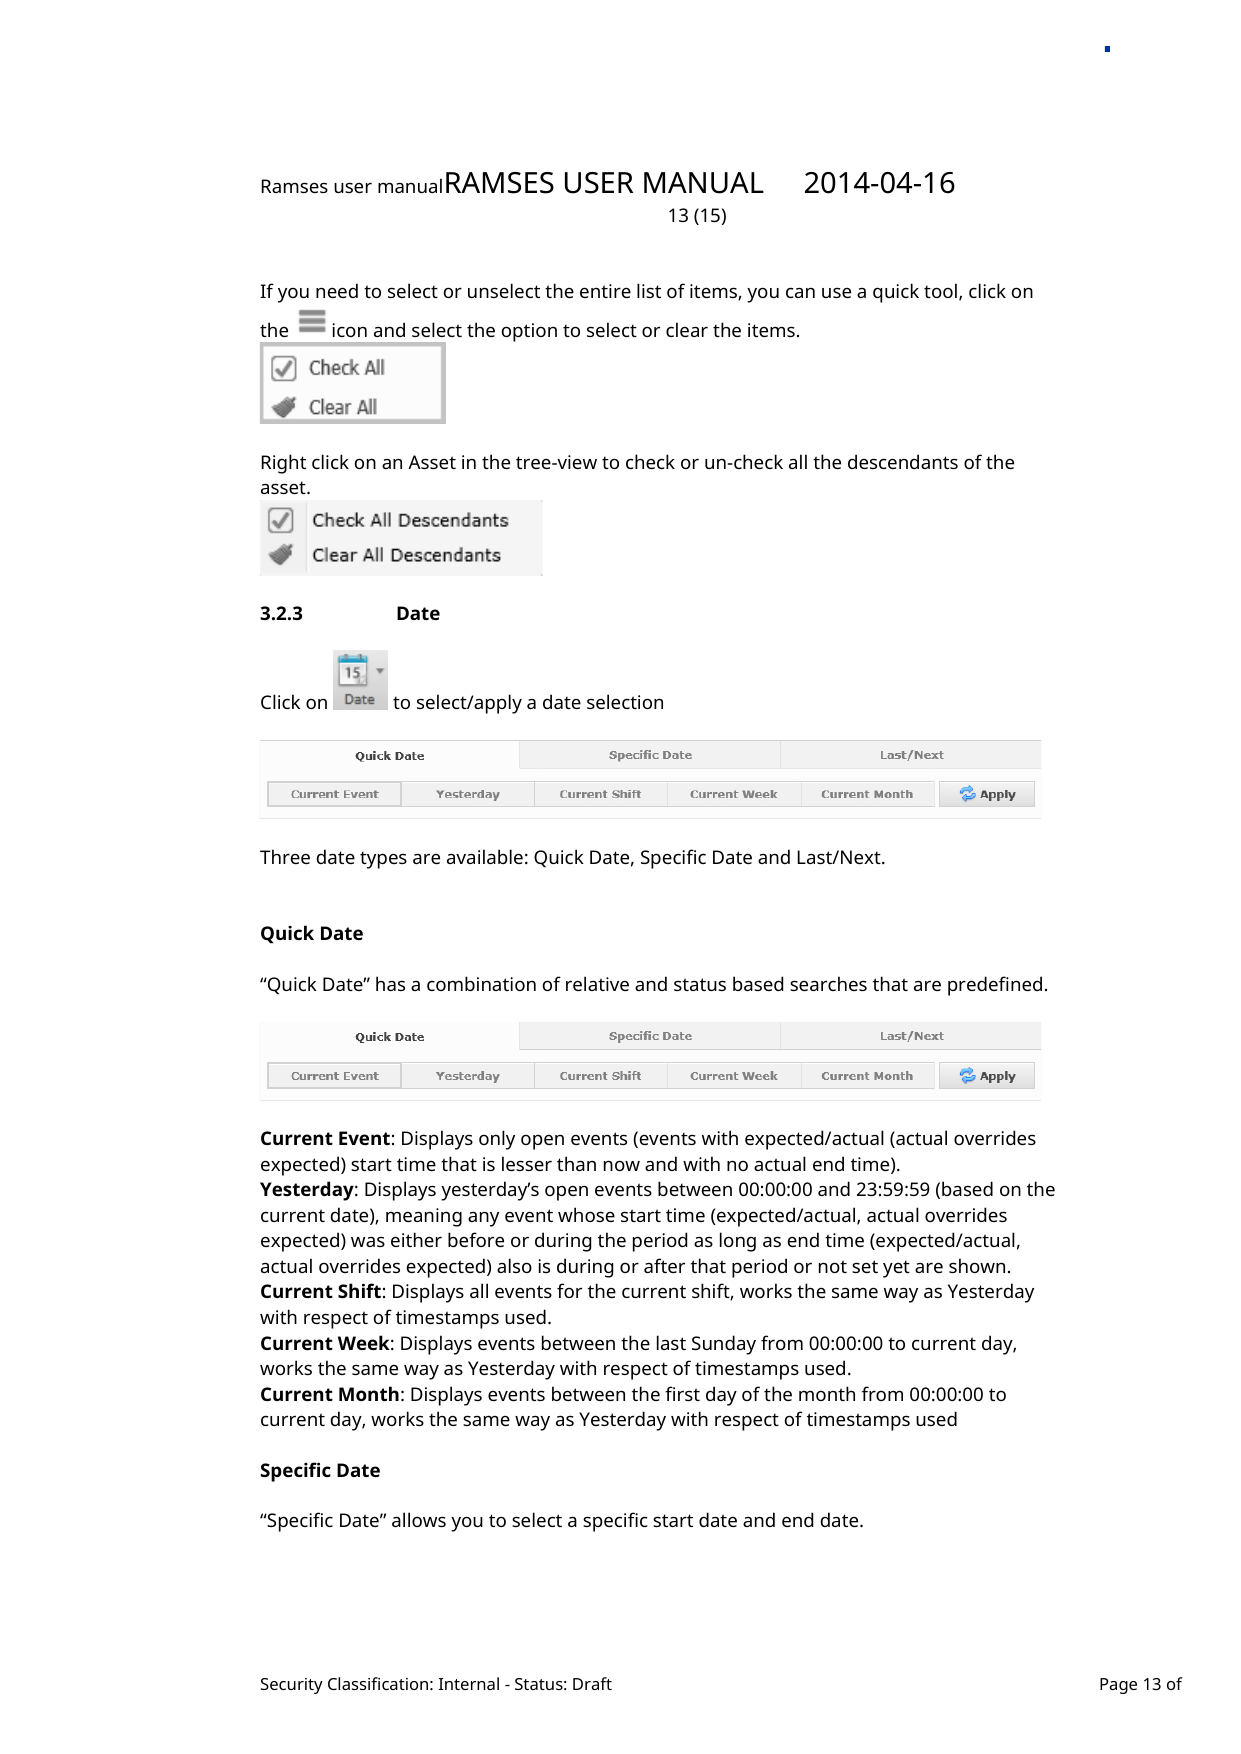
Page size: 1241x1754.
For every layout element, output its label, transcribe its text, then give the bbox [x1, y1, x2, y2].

text Current Week: Displays events between the last Sunday from 00:00:00 to current day, works the same way as Yesterday with respect of timestamps used. [260, 1330, 1063, 1381]
picture [259, 740, 1042, 819]
text “Quick Date” has a combination of relative and status based searches that are predefined. [260, 971, 1063, 996]
picture [1104, 46, 1194, 136]
subtitle Quick Date [260, 920, 1063, 946]
picture [333, 650, 388, 710]
text Current Shift: Displays all events for the current shift, works the same way as Yesterday with respect of timestamps used. [260, 1279, 1063, 1330]
picture [259, 1022, 1042, 1101]
text Current Month: Displays events between the first day of the month from 00:00:00 to current day, works the same way as Yesterday with respect of timestamps used [260, 1381, 1063, 1432]
text Current Event: Displays only open events (events with expected/actual (actual overrides expected) start time that is lesser than now and with no actual end time). [260, 1126, 1063, 1177]
text Right click on an Asset in the tree-view to check or un-check all the descendants of the asset. [260, 449, 1063, 500]
text If you need to select or unselect the entire list of items, you can use a quick tool, click on the icon and select the option to select or clear the items. [260, 279, 1063, 342]
picture [259, 342, 446, 424]
subtitle Specific Date [260, 1457, 1063, 1482]
subtitle Date [260, 600, 1063, 626]
text Click on to select/apply a date selection [260, 651, 1063, 715]
text Yesterday: Displays yesterday’s open events between 00:00:00 and 23:59:59 (based on the current date), meaning any event whose start time (expected/actual, actual overrides expected) was either before or during the period as long as end time (expected/actual, actual overrides expected) also is during or after that period or not set yet are shown. [260, 1177, 1063, 1279]
text Three date types are available: Quick Date, Specific Date and Last/Next. [260, 844, 1063, 870]
picture [259, 500, 543, 576]
picture [293, 304, 332, 337]
text “Specific Date” allows you to select a specific start date and end date. [260, 1507, 1063, 1533]
